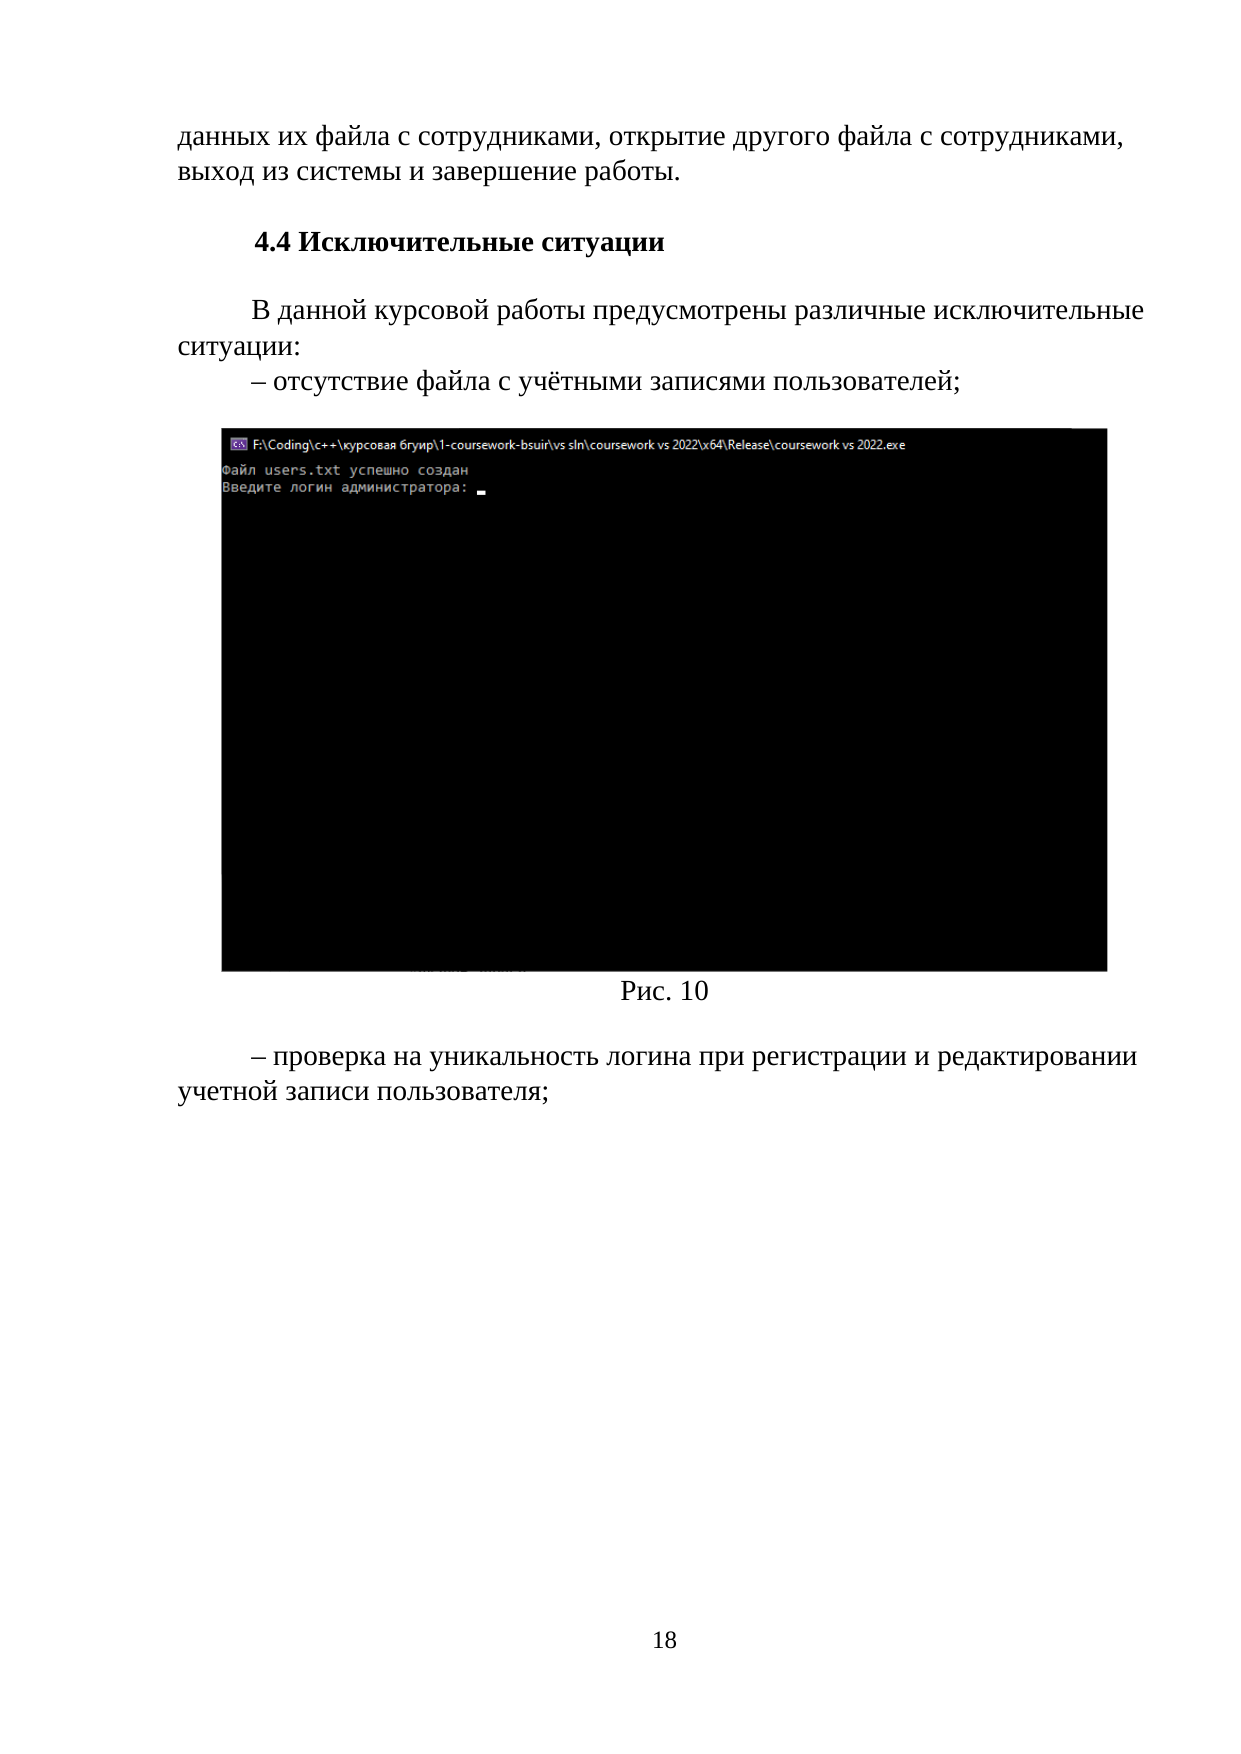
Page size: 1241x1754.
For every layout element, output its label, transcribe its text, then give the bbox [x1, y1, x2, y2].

picture [221, 428, 1108, 972]
text В данной курсовой работы предусмотрены различные исключительные ситуации: [177, 292, 1152, 361]
subtitle 4.4 Исключительные ситуации [251, 224, 1152, 257]
text – отсутствие файла с учётными записями пользователей; [177, 363, 1152, 396]
text Рис. 10 [177, 973, 1152, 1036]
text – проверка на уникальность логина при регистрации и редактировании учетной записи пользователя; [177, 1038, 1152, 1107]
